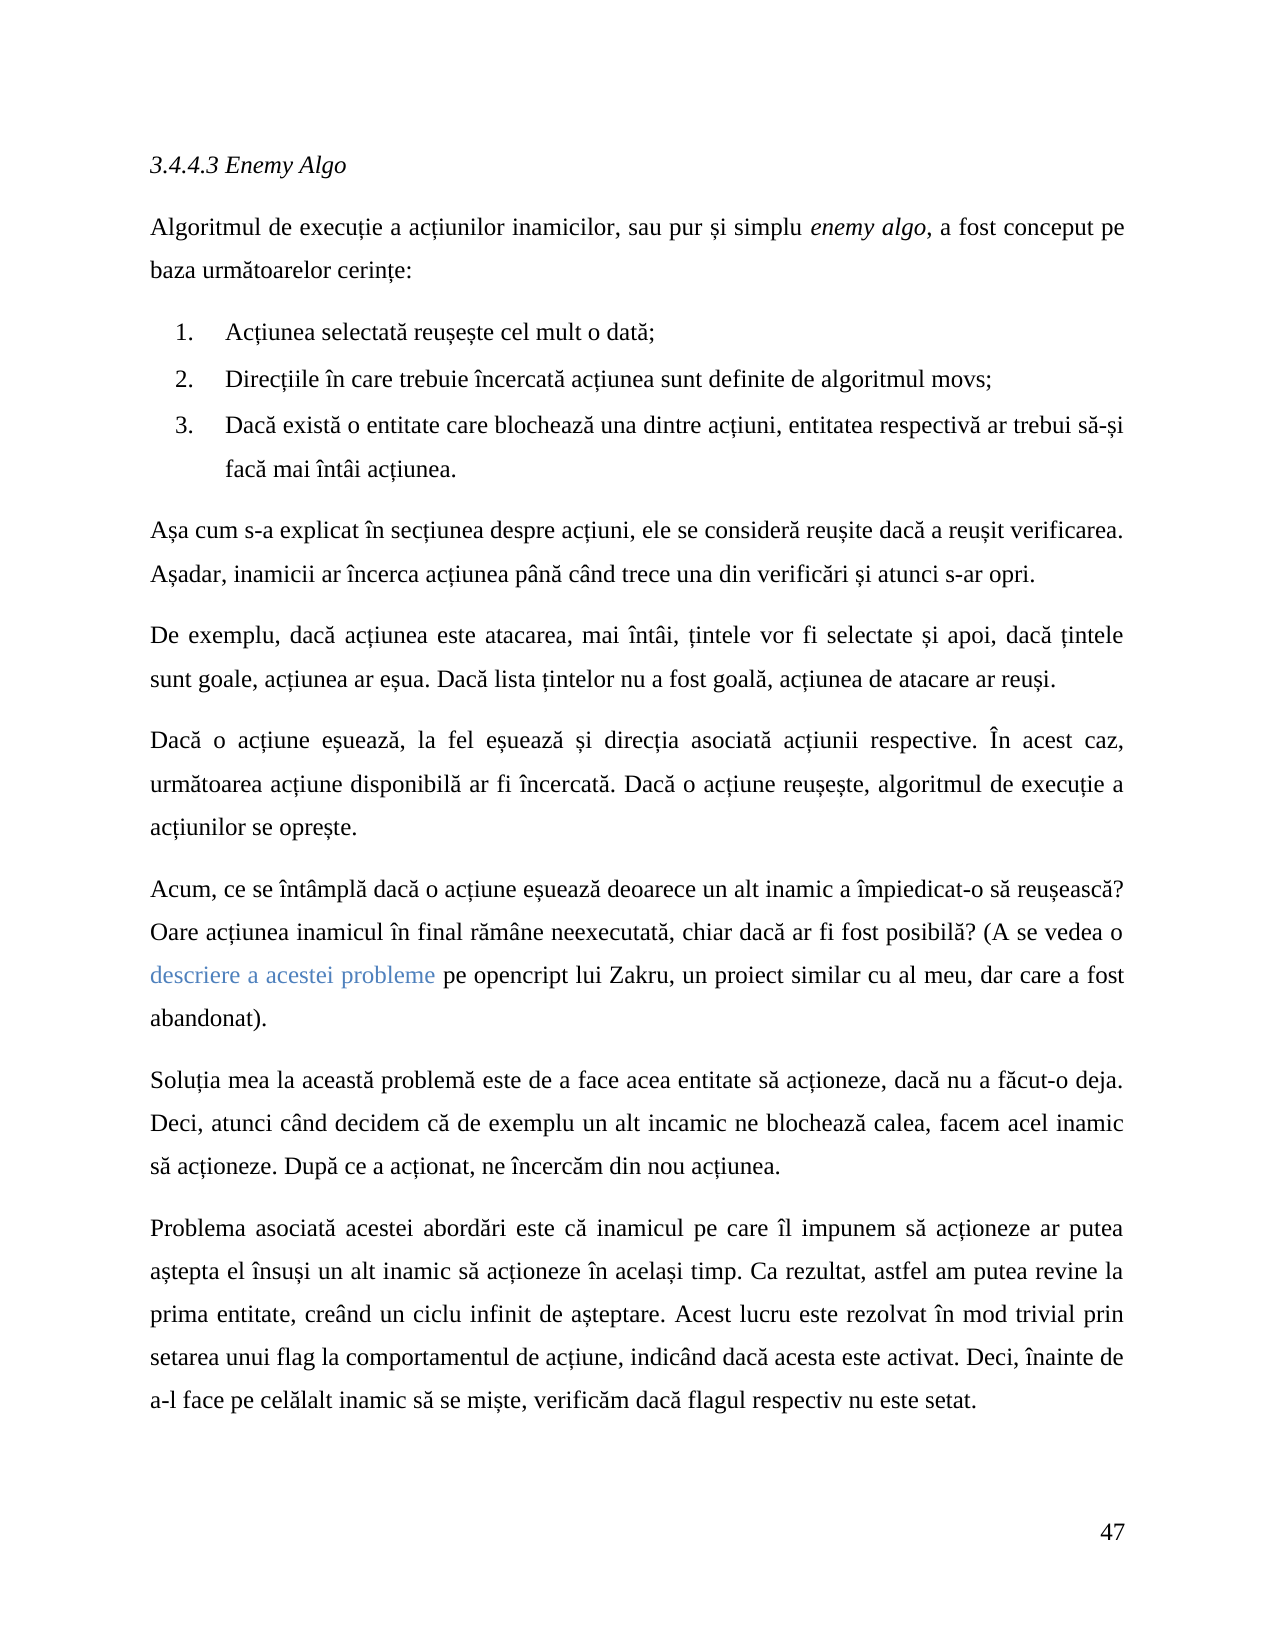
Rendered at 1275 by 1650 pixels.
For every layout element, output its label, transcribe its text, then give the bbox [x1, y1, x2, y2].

list Direcțiile în care trebuie încercată acțiunea sunt definite de algoritmul movs; [175, 364, 1125, 392]
subtitle 3.4.4.3 Enemy Algo [150, 150, 1125, 179]
text Algoritmul de execuție a acțiunilor inamicilor, sau pur și simplu enemy algo, a fost conceput pe baza următoarelor cerințe: [150, 212, 1125, 284]
list Acțiunea selectată reușește cel mult o dată; [175, 317, 1125, 346]
text Dacă o acțiune eșuează, la fel eșuează și direcția asociată acțiunii respective. În acest caz, următoarea acțiune disponibilă ar fi încercată. Dacă o acțiune reușește, algoritmul de execuție a acțiunilor se oprește. [150, 726, 1125, 841]
text De exemplu, dacă acțiunea este atacarea, mai întâi, țintele vor fi selectate și apoi, dacă țintele sunt goale, acțiunea ar eșua. Dacă lista țintelor nu a fost goală, acțiunea de atacare ar reuși. [150, 621, 1125, 692]
text Așa cum s-a explicat în secțiunea despre acțiuni, ele se consideră reușite dacă a reușit verificarea. Așadar, inamicii ar încerca acțiunea până când trece una din verificări și atunci s-ar opri. [150, 516, 1125, 587]
list Dacă există o entitate care blochează una dintre acțiuni, entitatea respectivă ar trebui să-și facă mai întâi acțiunea. [175, 411, 1125, 482]
text Soluția mea la această problemă este de a face acea entitate să acționeze, dacă nu a făcut-o deja. Deci, atunci când decidem că de exemplu un alt incamic ne blochează calea, facem acel inamic să acționeze. După ce a acționat, ne încercăm din nou acțiunea. [150, 1065, 1125, 1180]
text Acum, ce se întâmplă dacă o acțiune eșuează deoarece un alt inamic a împiedicat-o să reușească? Oare acțiunea inamicul în final rămâne neexecutată, chiar dacă ar fi fost posibilă? (A se vedea o descriere a acestei probleme pe opencript lui Zakru, un proiect similar cu al meu, dar care a fost abandonat). [150, 874, 1125, 1032]
text Problema asociată acestei abordări este că inamicul pe care îl impunem să acționeze ar putea aștepta el însuși un alt inamic să acționeze în același timp. Ca rezultat, astfel am putea revine la prima entitate, creând un ciclu infinit de așteptare. Acest lucru este rezolvat în mod trivial prin setarea unui flag la comportamentul de acțiune, indicând dacă acesta este activat. Deci, înainte de a-l face pe celălalt inamic să se miște, verificăm dacă flagul respectiv nu este setat. [150, 1213, 1125, 1414]
